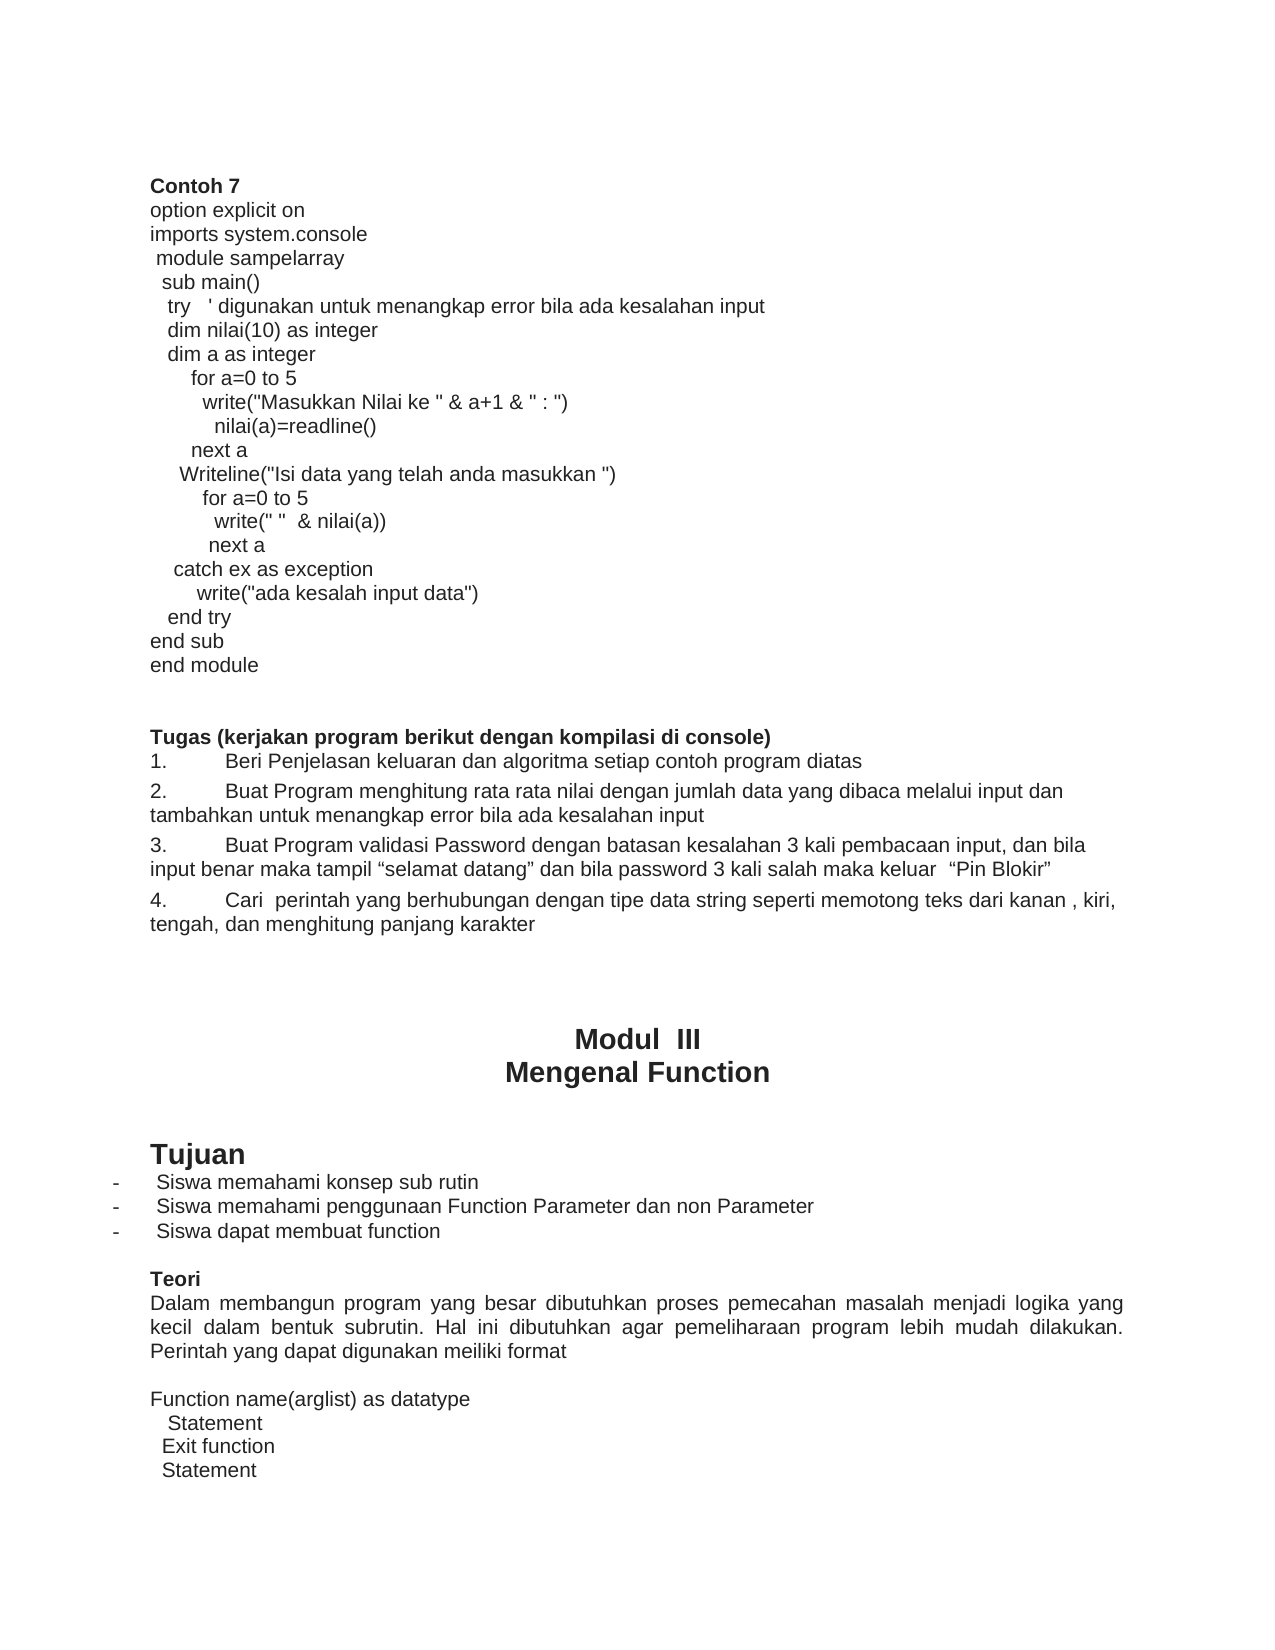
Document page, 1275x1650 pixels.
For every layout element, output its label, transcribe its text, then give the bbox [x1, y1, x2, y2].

text Function name(arglist) as datatype [150, 1386, 1125, 1410]
text end try [150, 605, 1125, 629]
text catch ex as exception [150, 557, 1125, 581]
text end sub [150, 629, 1125, 653]
text Teori [150, 1267, 1125, 1291]
text nilai(a)=readline() [150, 413, 1125, 437]
text Exit function [150, 1434, 1125, 1458]
list Cari perintah yang berhubungan dengan tipe data string seperti memotong teks dari kanan , kiri, tengah, dan menghitung panjang karakter [150, 887, 1125, 935]
text next a [150, 533, 1125, 557]
text Dalam membangun program yang besar dibutuhkan proses pemecahan masalah menjadi logika yang kecil dalam bentuk subrutin. Hal ini dibutuhkan agar pemeliharaan program lebih mudah dilakukan. Perintah yang dapat digunakan meiliki format [150, 1291, 1125, 1362]
text write("Masukkan Nilai ke " & a+1 & " : ") [150, 389, 1125, 413]
text write("ada kesalah input data") [150, 581, 1125, 605]
text - Siswa memahami konsep sub rutin [112, 1170, 1125, 1194]
text Statement [150, 1458, 1125, 1482]
text try ' digunakan untuk menangkap error bila ada kesalahan input [150, 294, 1125, 318]
text dim a as integer [150, 342, 1125, 366]
text - Siswa memahami penggunaan Function Parameter dan non Parameter [112, 1194, 1125, 1218]
text Tujuan [150, 1137, 1125, 1170]
text for a=0 to 5 [150, 485, 1125, 509]
text end module [150, 653, 1125, 677]
text sub main() [150, 270, 1125, 294]
text Writeline("Isi data yang telah anda masukkan ") [150, 461, 1125, 485]
list Beri Penjelasan keluaran dan algoritma setiap contoh program diatas [150, 749, 1125, 773]
text - Siswa dapat membuat function [112, 1218, 1125, 1243]
text next a [150, 437, 1125, 461]
text Tugas (kerjakan program berikut dengan kompilasi di console) [150, 725, 1125, 749]
text Statement [150, 1410, 1125, 1434]
list Buat Program validasi Password dengan batasan kesalahan 3 kali pembacaan input, dan bila input benar maka tampil “selamat datang” dan bila password 3 kali salah maka keluar “Pin Blokir” [150, 833, 1125, 881]
list Buat Program menghitung rata rata nilai dengan jumlah data yang dibaca melalui input dan tambahkan untuk menangkap error bila ada kesalahan input [150, 779, 1125, 827]
text imports system.console [150, 222, 1125, 246]
text module sampelarray [150, 246, 1125, 270]
text Mengenal Function [150, 1055, 1125, 1089]
text Contoh 7 [150, 174, 1125, 198]
text Modul III [150, 1022, 1125, 1055]
text write(" " & nilai(a)) [150, 509, 1125, 533]
text option explicit on [150, 198, 1125, 222]
text dim nilai(10) as integer [150, 318, 1125, 342]
text for a=0 to 5 [150, 366, 1125, 389]
